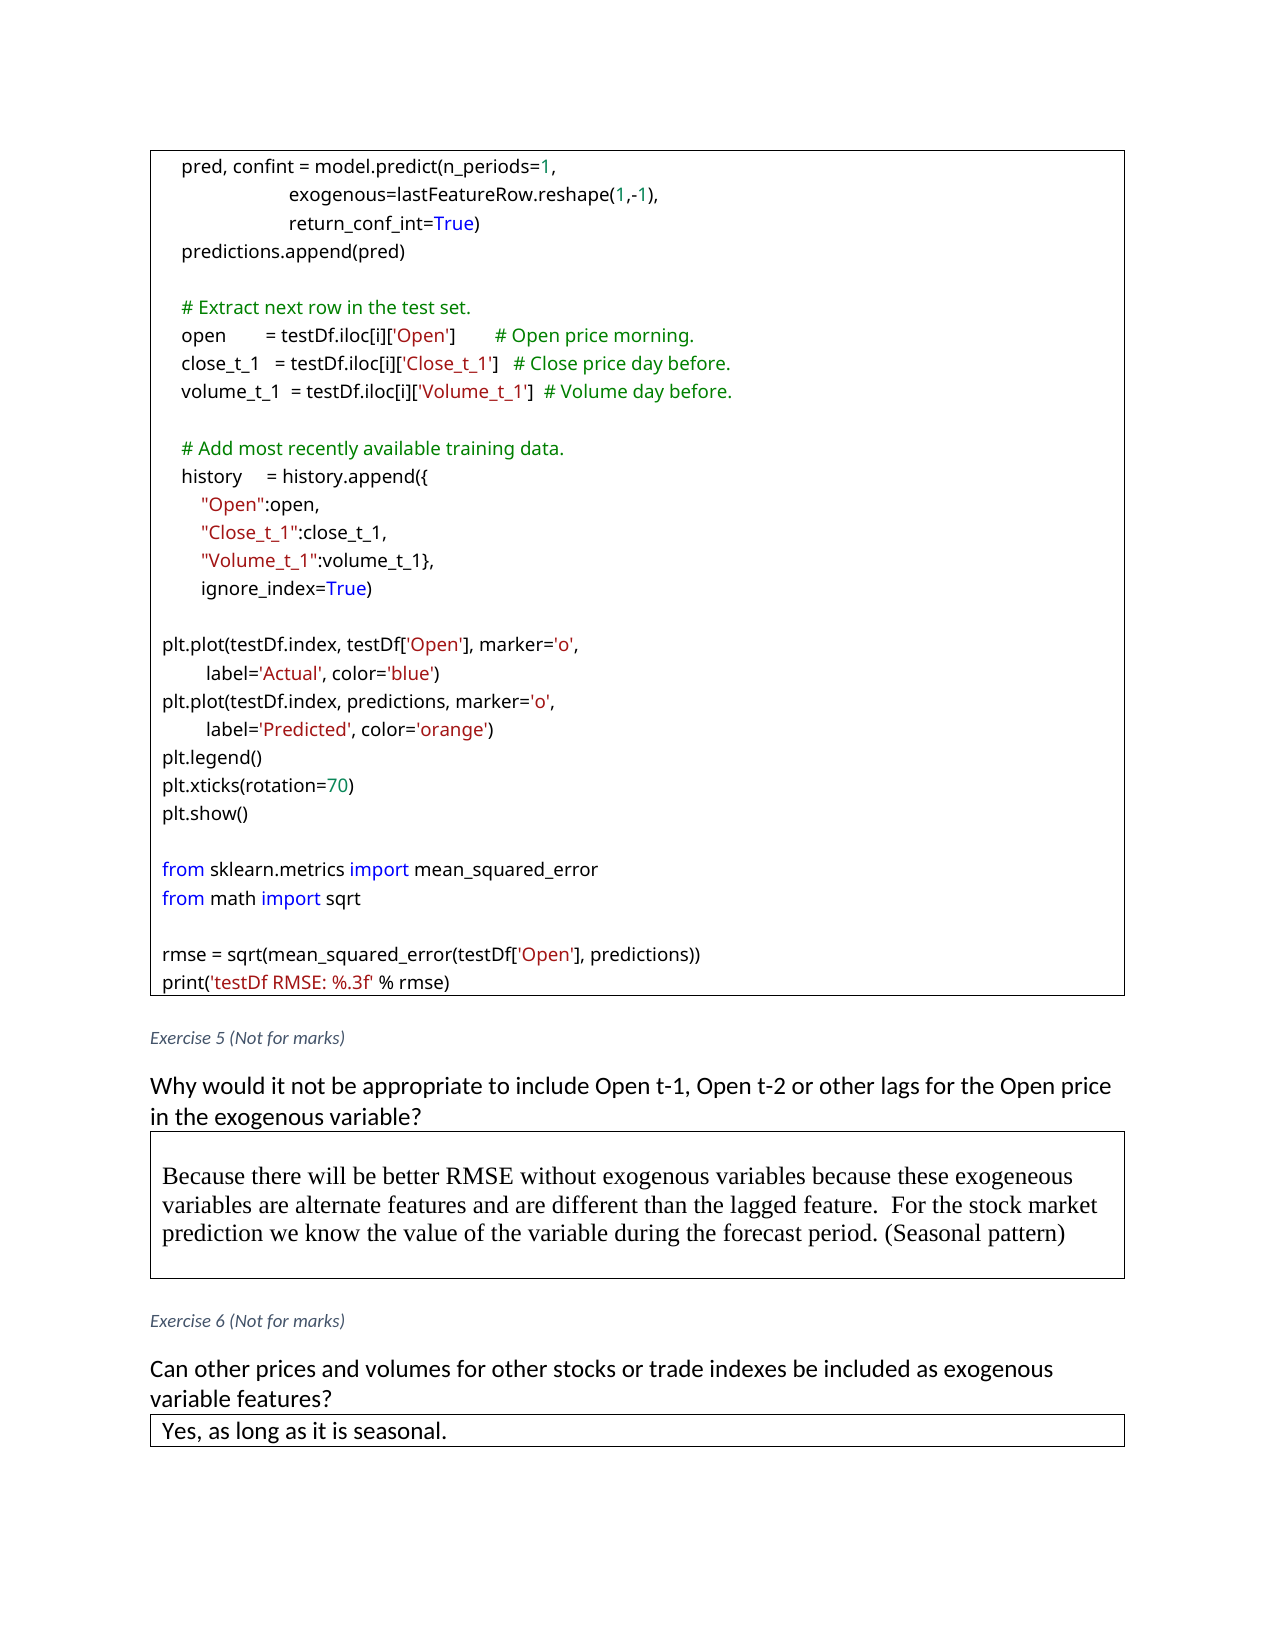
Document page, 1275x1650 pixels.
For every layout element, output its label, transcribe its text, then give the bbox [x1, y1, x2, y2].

text Exercise 5 (Not for marks) [150, 1026, 1125, 1049]
text Why would it not be appropriate to include Open t-1, Open t-2 or other lags for the Open price in the exogenous variable? [150, 1070, 1125, 1131]
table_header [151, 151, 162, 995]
table_header Because there will be better RMSE without exogenous variables because these exogeneous variables are alternate features and are different than the lagged feature. For the stock market prediction we know the value of the variable during the forecast period. (Seasonal pattern) [151, 1132, 1124, 1278]
table_header Yes, as long as it is seasonal. [151, 1415, 1124, 1446]
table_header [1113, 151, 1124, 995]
text Can other prices and volumes for other stocks or trade indexes be included as exogenous variable features? [150, 1353, 1125, 1414]
text Exercise 6 (Not for marks) [150, 1309, 1125, 1332]
